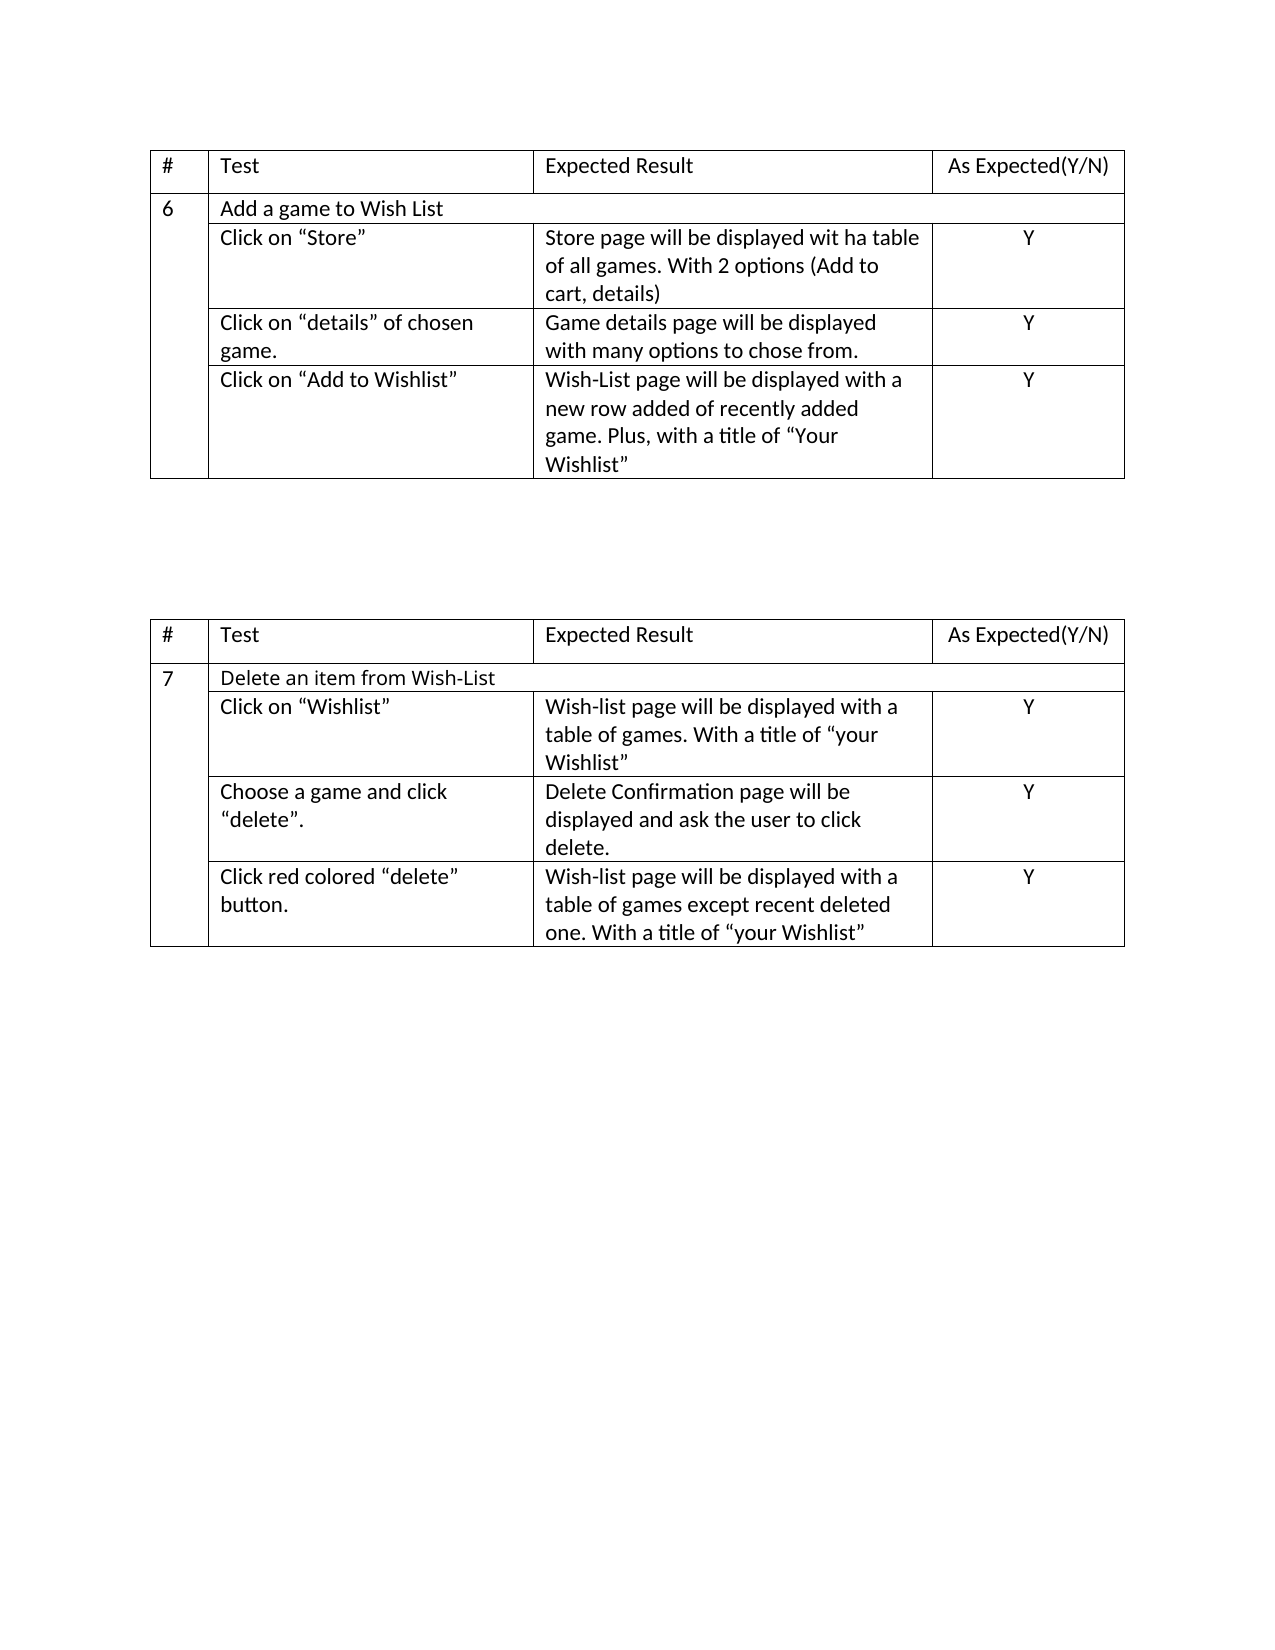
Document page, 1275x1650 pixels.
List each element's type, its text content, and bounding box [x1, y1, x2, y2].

table_cell Y [933, 224, 1124, 307]
table_cell Y [933, 309, 1124, 364]
table_cell Click on “Store” [209, 224, 533, 307]
table_cell Wish-list page will be displayed with a table of games. With a title of “your Wishlist” [534, 692, 932, 776]
table_cell 7 [151, 664, 208, 946]
table_cell Y [933, 692, 1124, 776]
table_cell Delete an item from Wish-List [209, 664, 1124, 691]
table_header As Expected(Y/N) [933, 620, 1124, 663]
table_cell Y [933, 777, 1124, 861]
table_header # [151, 620, 208, 663]
table_header Expected Result [534, 151, 932, 193]
table_cell Click on “details” of chosen game. [209, 309, 533, 364]
table_header Expected Result [534, 620, 932, 663]
table_cell Delete Confirmation page will be displayed and ask the user to click delete. [534, 777, 932, 861]
table_cell Store page will be displayed wit ha table of all games. With 2 options (Add to cart, details) [534, 224, 932, 307]
table_cell Click red colored “delete” button. [209, 862, 533, 946]
table_cell Click on “Add to Wishlist” [209, 366, 533, 478]
table_cell 6 [151, 194, 208, 478]
table_cell Wish-list page will be displayed with a table of games except recent deleted one. With a title of “your Wishlist” [534, 862, 932, 946]
table_header # [151, 151, 208, 193]
table_cell Game details page will be displayed with many options to chose from. [534, 309, 932, 364]
table_cell Choose a game and click “delete”. [209, 777, 533, 861]
table_header As Expected(Y/N) [933, 151, 1124, 193]
table_cell Y [933, 862, 1124, 946]
table_header Test [209, 151, 533, 193]
table_cell Add a game to Wish List [209, 194, 1124, 222]
table_cell Wish-List page will be displayed with a new row added of recently added game. Plus, with a title of “Your Wishlist” [534, 366, 932, 478]
table_cell Click on “Wishlist” [209, 692, 533, 776]
table_header Test [209, 620, 533, 663]
table_cell Y [933, 366, 1124, 478]
